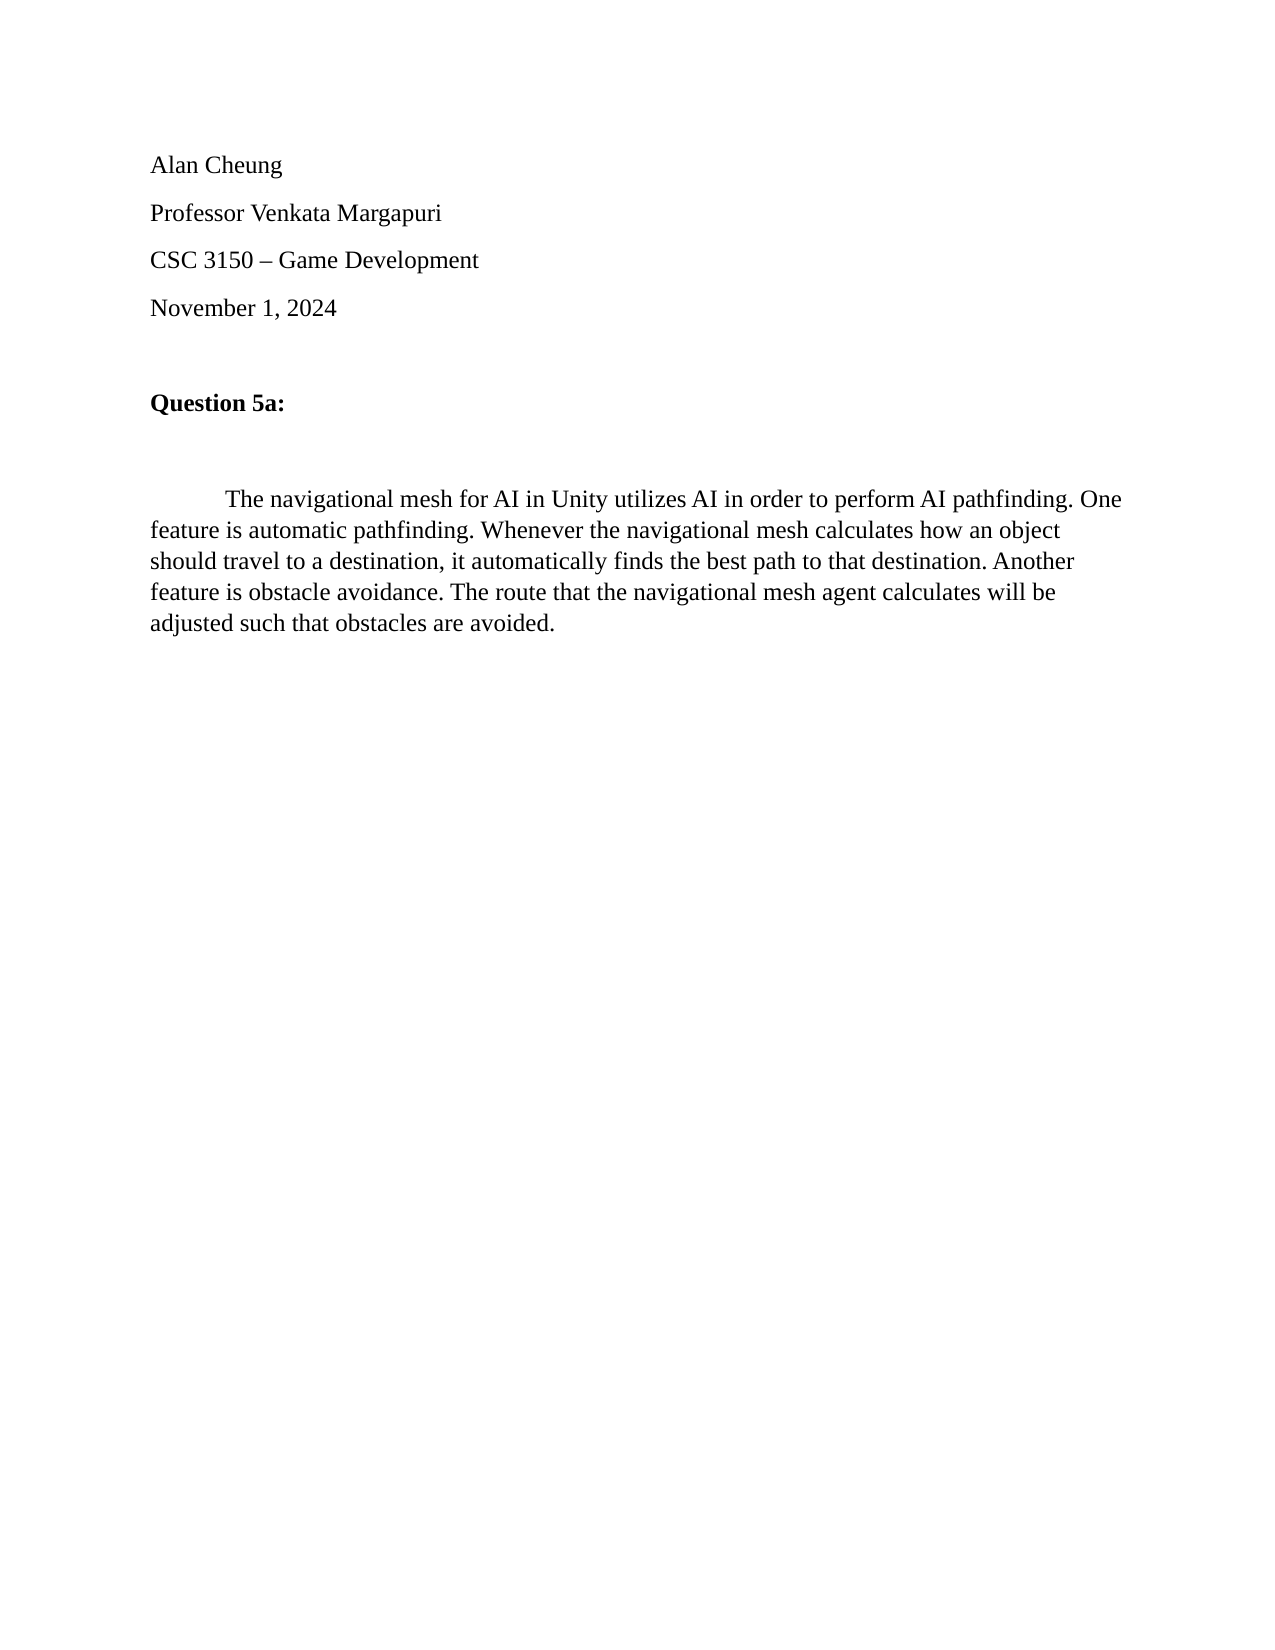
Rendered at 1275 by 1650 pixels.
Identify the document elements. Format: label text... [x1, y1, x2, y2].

text Professor Venkata Margapuri [150, 198, 1125, 226]
text Question 5a: [150, 388, 1125, 417]
text The navigational mesh for AI in Unity utilizes AI in order to perform AI pathfinding. One feature is automatic pathfinding. Whenever the navigational mesh calculates how an object should travel to a destination, it automatically finds the best path to that destination. Another feature is obstacle avoidance. The route that the navigational mesh agent calculates will be adjusted such that obstacles are avoided. [150, 484, 1125, 637]
text Alan Cheung [150, 150, 1125, 179]
text CSC 3150 – Game Development [150, 245, 1125, 274]
text November 1, 2024 [150, 293, 1125, 322]
